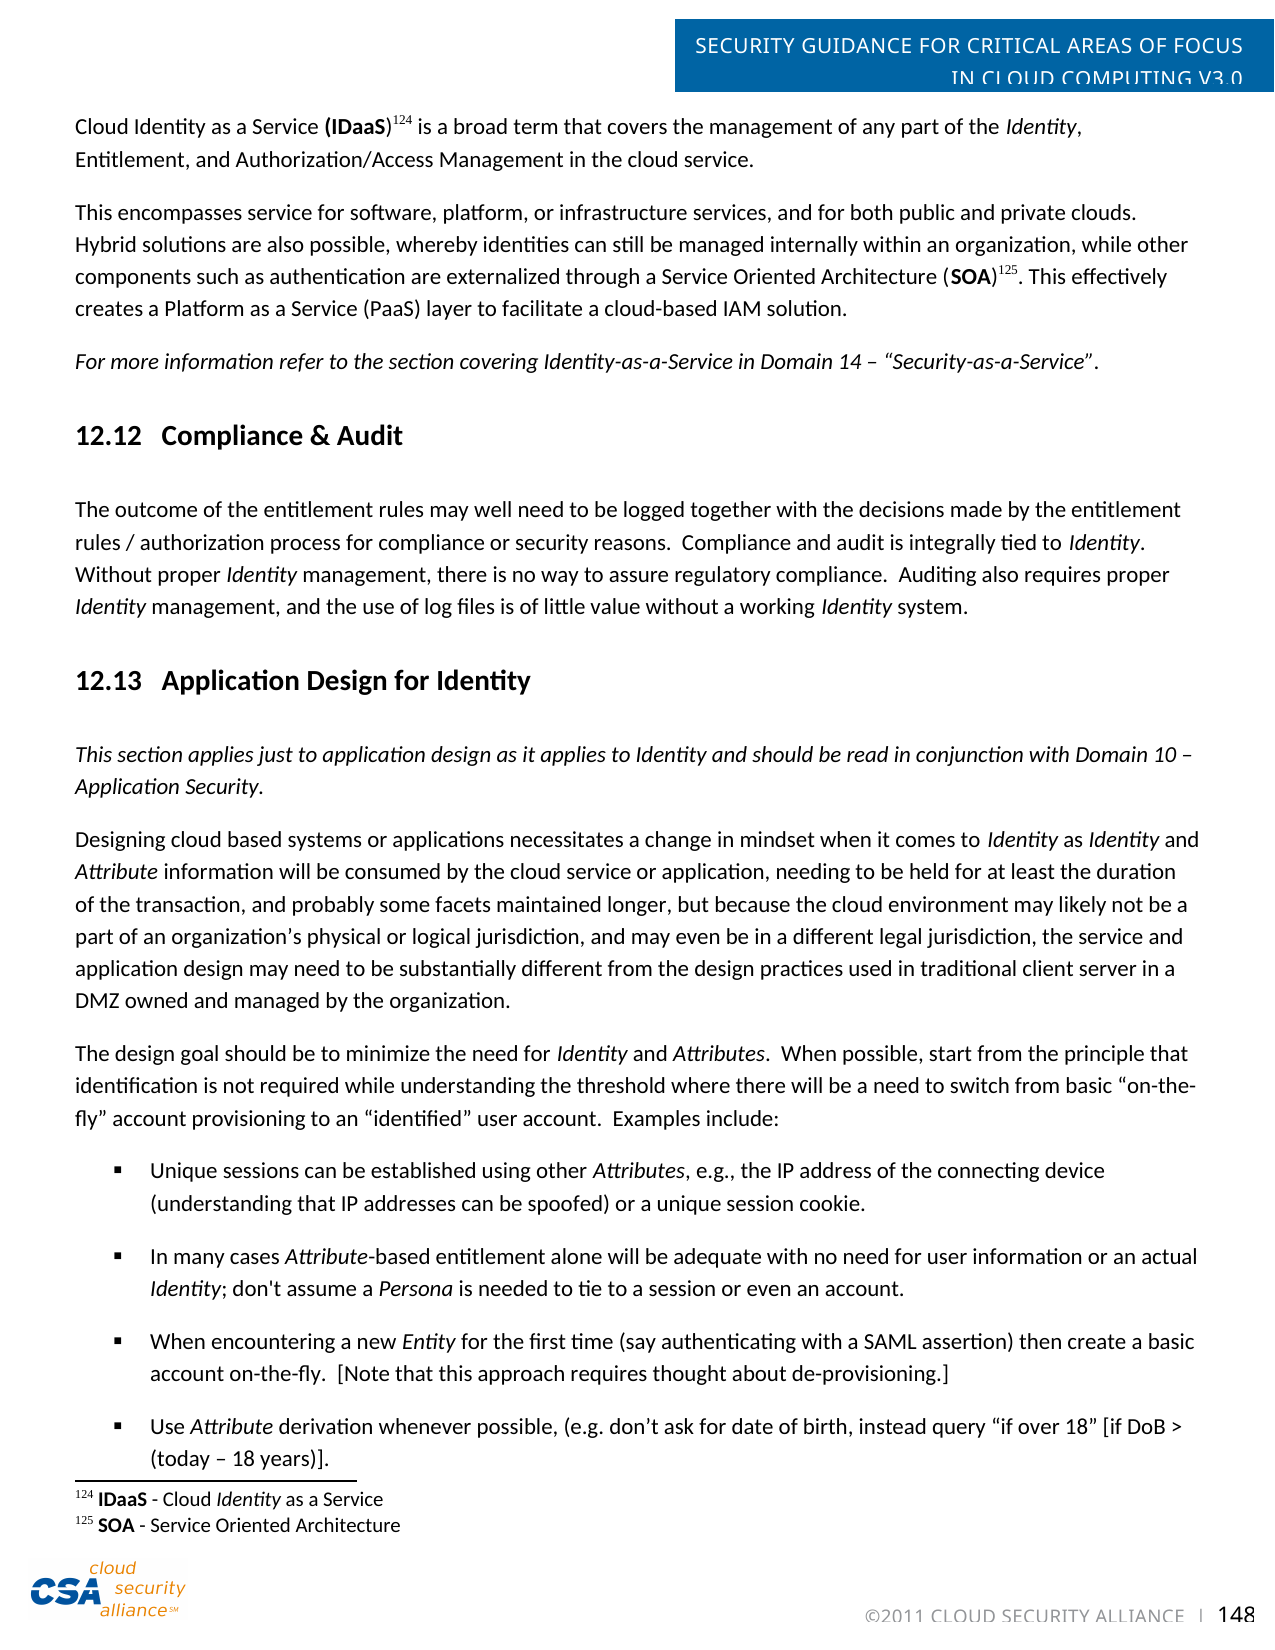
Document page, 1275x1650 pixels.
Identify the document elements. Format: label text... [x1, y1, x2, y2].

text 12.12 Compliance & Audit [75, 417, 1200, 453]
text This section applies just to application design as it applies to Identity and should be read in conjunction with Domain 10 – Application Security. [75, 740, 1200, 800]
picture [28, 1558, 188, 1620]
text Designing cloud based systems or applications necessitates a change in mindset when it comes to Identity as Identity and Attribute information will be consumed by the cloud service or application, needing to be held for at least the duration of the transaction, and probably some facets maintained longer, but because the cloud environment may likely not be a part of an organization’s physical or logical jurisdiction, and may even be in a different legal jurisdiction, the service and application design may need to be substantially different from the design practices used in traditional client server in a DMZ owned and managed by the organization. [75, 825, 1200, 1014]
list Use Attribute derivation whenever possible, (e.g. don’t ask for date of birth, instead query “if over 18” [if DoB > (today – 18 years)]. [112, 1412, 1200, 1472]
text Cloud Identity as a Service (IDaaS) is a broad term that covers the management of any part of the Identity, Entitlement, and Authorization/Access Management in the cloud service. [75, 112, 1200, 173]
list Unique sessions can be established using other Attributes, e.g., the IP address of the connecting device (understanding that IP addresses can be spoofed) or a unique session cookie. [112, 1157, 1200, 1217]
list In many cases Attribute-based entitlement alone will be adequate with no need for user information or an actual Identity; don't assume a Persona is needed to tie to a session or even an account. [112, 1242, 1200, 1302]
text The outcome of the entitlement rules may well need to be logged together with the decisions made by the entitlement rules / authorization process for compliance or security reasons. Compliance and audit is integrally tied to Identity. Without proper Identity management, there is no way to assure regulatory compliance. Auditing also requires proper Identity management, and the use of log files is of little value without a working Identity system. [75, 495, 1200, 620]
text This encompasses service for software, platform, or infrastructure services, and for both public and private clouds. Hybrid solutions are also possible, whereby identities can still be managed internally within an organization, while other components such as authentication are externalized through a Service Oriented Architecture (SOA). This effectively creates a Platform as a Service (PaaS) layer to facilitate a cloud-based IAM solution. [75, 198, 1200, 322]
text 12.13 Application Design for Identity [75, 662, 1200, 697]
text For more information refer to the section covering Identity-as-a-Service in Domain 14 – “Security-as-a-Service”. [75, 347, 1200, 375]
list When encountering a new Entity for the first time (say authenticating with a SAML assertion) then create a basic account on-the-fly. [Note that this approach requires thought about de-provisioning.] [112, 1327, 1200, 1387]
text The design goal should be to minimize the need for Identity and Attributes. When possible, start from the principle that identification is not required while understanding the threshold where there will be a need to switch from basic “on-the-fly” account provisioning to an “identified” user account. Examples include: [75, 1039, 1200, 1132]
